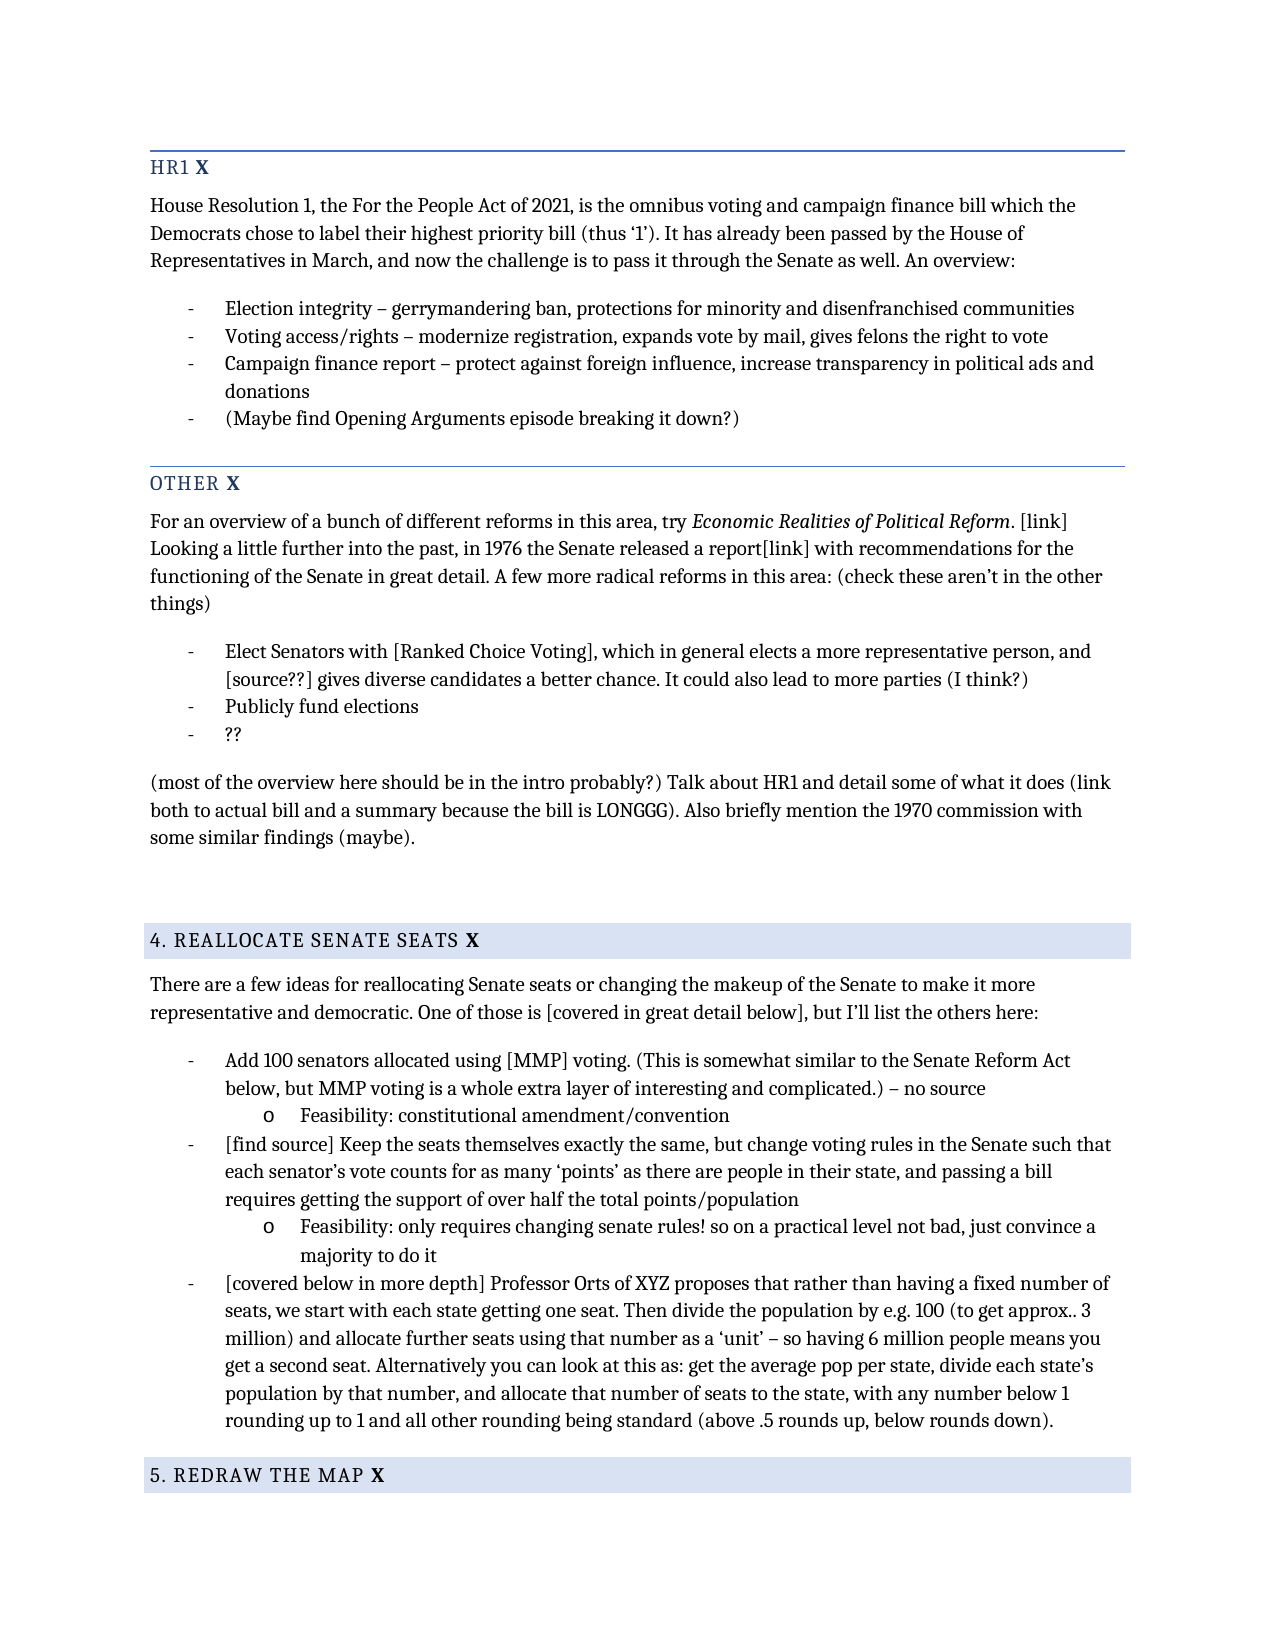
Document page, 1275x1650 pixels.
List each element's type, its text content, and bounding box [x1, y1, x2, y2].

list (Maybe find Opening Arguments episode breaking it down?) [187, 407, 1125, 431]
subtitle 4. Reallocate Senate seats X [150, 929, 1125, 953]
list Campaign finance report – protect against foreign influence, increase transparency in political ads and donations [187, 352, 1125, 403]
list [find source] Keep the seats themselves exactly the same, but change voting rules in the Senate such that each senator’s vote counts for as many ‘points’ as there are people in their state, and passing a bill requires getting the support of over half the total points/population [187, 1133, 1125, 1212]
list Feasibility: constitutional amendment/convention [262, 1104, 1125, 1129]
subtitle Other X [150, 467, 1125, 495]
text There are a few ideas for reallocating Senate seats or changing the makeup of the Senate to make it more representative and democratic. One of those is [covered in great detail below], but I’ll list the others here: [150, 973, 1125, 1024]
text For an overview of a bunch of different reforms in this area, try Economic Realities of Political Reform. [link] Looking a little further into the past, in 1976 the Senate released a report[link] with recommendations for the functioning of the Senate in great detail. A few more radical reforms in this area: (check these aren’t in the other things) [150, 509, 1125, 616]
list Voting access/rights – modernize registration, expands vote by mail, gives felons the right to vote [187, 324, 1125, 348]
list Feasibility: only requires changing senate rules! so on a practical level not bad, just convince a majority to do it [262, 1215, 1125, 1268]
list Publicly fund elections [187, 695, 1125, 719]
subtitle 5. Redraw the Map X [150, 1463, 1125, 1487]
text (most of the overview here should be in the intro probably?) Talk about HR1 and detail some of what it does (link both to actual bill and a summary because the bill is LONGGG). Also briefly mention the 1970 commission with some similar findings (maybe). [150, 771, 1125, 850]
list ?? [187, 723, 1125, 747]
list [covered below in more depth] Professor Orts of XYZ proposes that rather than having a fixed number of seats, we start with each state getting one seat. Then divide the population by e.g. 100 (to get approx.. 3 million) and allocate further seats using that number as a ‘unit’ – so having 6 million people means you get a second seat. Alternatively you can look at this as: get the average pop per state, divide each state’s population by that number, and allocate that number of seats to the state, with any number below 1 rounding up to 1 and all other rounding being standard (above .5 rounds up, below rounds down). [187, 1271, 1125, 1433]
subtitle HR1 X [150, 152, 1125, 180]
list Elect Senators with [Ranked Choice Voting], which in general elects a more representative person, and [source??] gives diverse candidates a better chance. It could also lead to more parties (I think?) [187, 640, 1125, 692]
text House Resolution 1, the For the People Act of 2021, is the omnibus voting and campaign finance bill which the Democrats chose to label their highest priority bill (thus ‘1’). It has already been passed by the House of Representatives in March, and now the challenge is to pass it through the Senate as well. An overview: [150, 194, 1125, 273]
list Add 100 senators allocated using [MMP] voting. (This is somewhat similar to the Senate Reform Act below, but MMP voting is a whole extra layer of interesting and complicated.) – no source [187, 1049, 1125, 1100]
list Election integrity – gerrymandering ban, protections for minority and disenfranchised communities [187, 297, 1125, 321]
